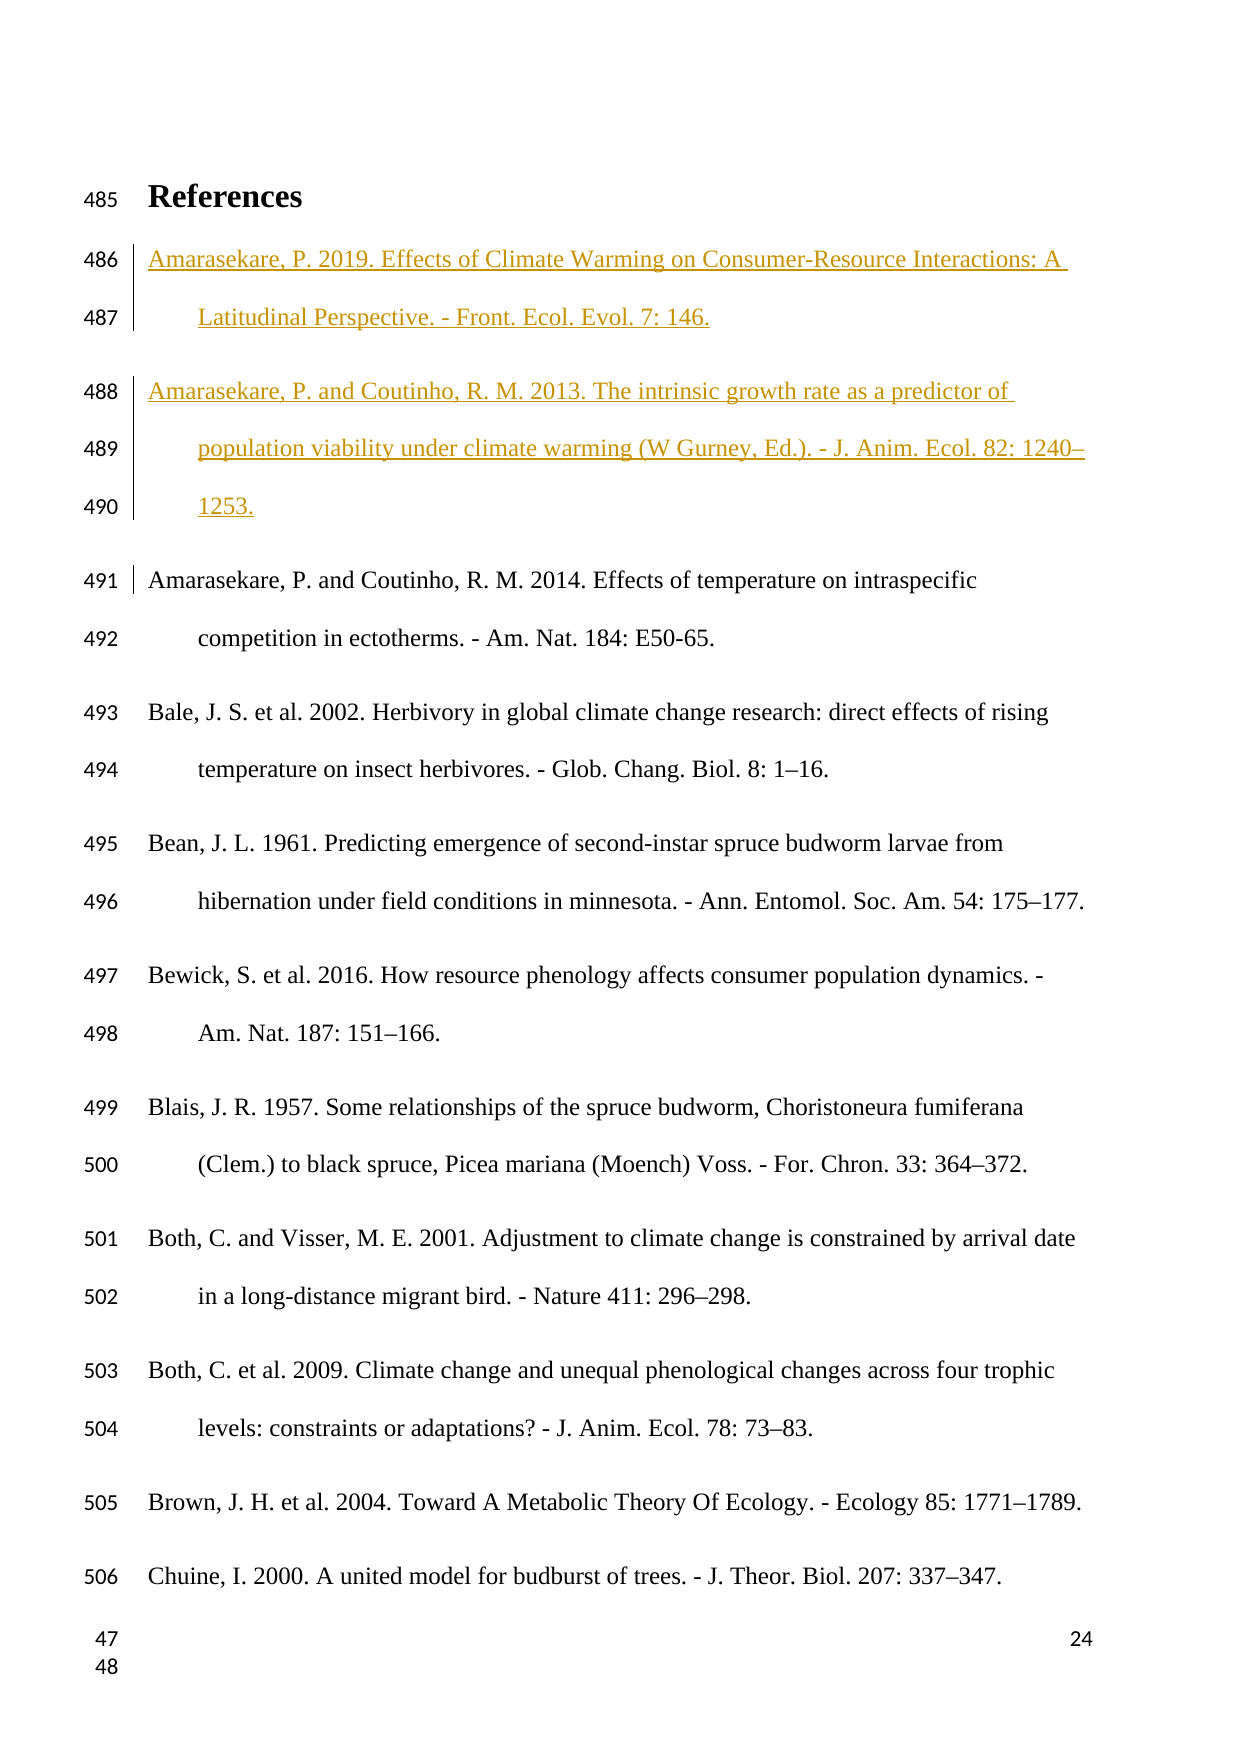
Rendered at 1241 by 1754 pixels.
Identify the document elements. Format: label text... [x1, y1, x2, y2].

text Bewick, S. et al. 2016. How resource phenology affects consumer population dynamics. - Am. Nat. 187: 151–166. [148, 960, 1093, 1046]
text Blais, J. R. 1957. Some relationships of the spruce budworm, Choristoneura fumiferana (Clem.) to black spruce, Picea mariana (Moench) Voss. - For. Chron. 33: 364–372. [148, 1092, 1093, 1178]
text Both, C. and Visser, M. E. 2001. Adjustment to climate change is constrained by arrival date in a long-distance migrant bird. - Nature 411: 296–298. [148, 1223, 1093, 1310]
text Bean, J. L. 1961. Predicting emergence of second-instar spruce budworm larvae from hibernation under field conditions in minnesota. - Ann. Entomol. Soc. Am. 54: 175–177. [148, 828, 1093, 915]
text Amarasekare, P. and Coutinho, R. M. 2014. Effects of temperature on intraspecific competition in ectotherms. - Am. Nat. 184: E50-65. [148, 565, 1093, 651]
text Both, C. et al. 2009. Climate change and unequal phenological changes across four trophic levels: constraints or adaptations? - J. Anim. Ecol. 78: 73–83. [148, 1355, 1093, 1441]
text Chuine, I. 2000. A united model for budburst of trees. - J. Theor. Biol. 207: 337–347. [148, 1561, 1093, 1590]
subtitle References [148, 177, 1093, 215]
text Brown, J. H. et al. 2004. Toward A Metabolic Theory Of Ecology. - Ecology 85: 1771–1789. [148, 1487, 1093, 1516]
text Bale, J. S. et al. 2002. Herbivory in global climate change research: direct effects of rising temperature on insect herbivores. - Glob. Chang. Biol. 8: 1–16. [148, 697, 1093, 783]
